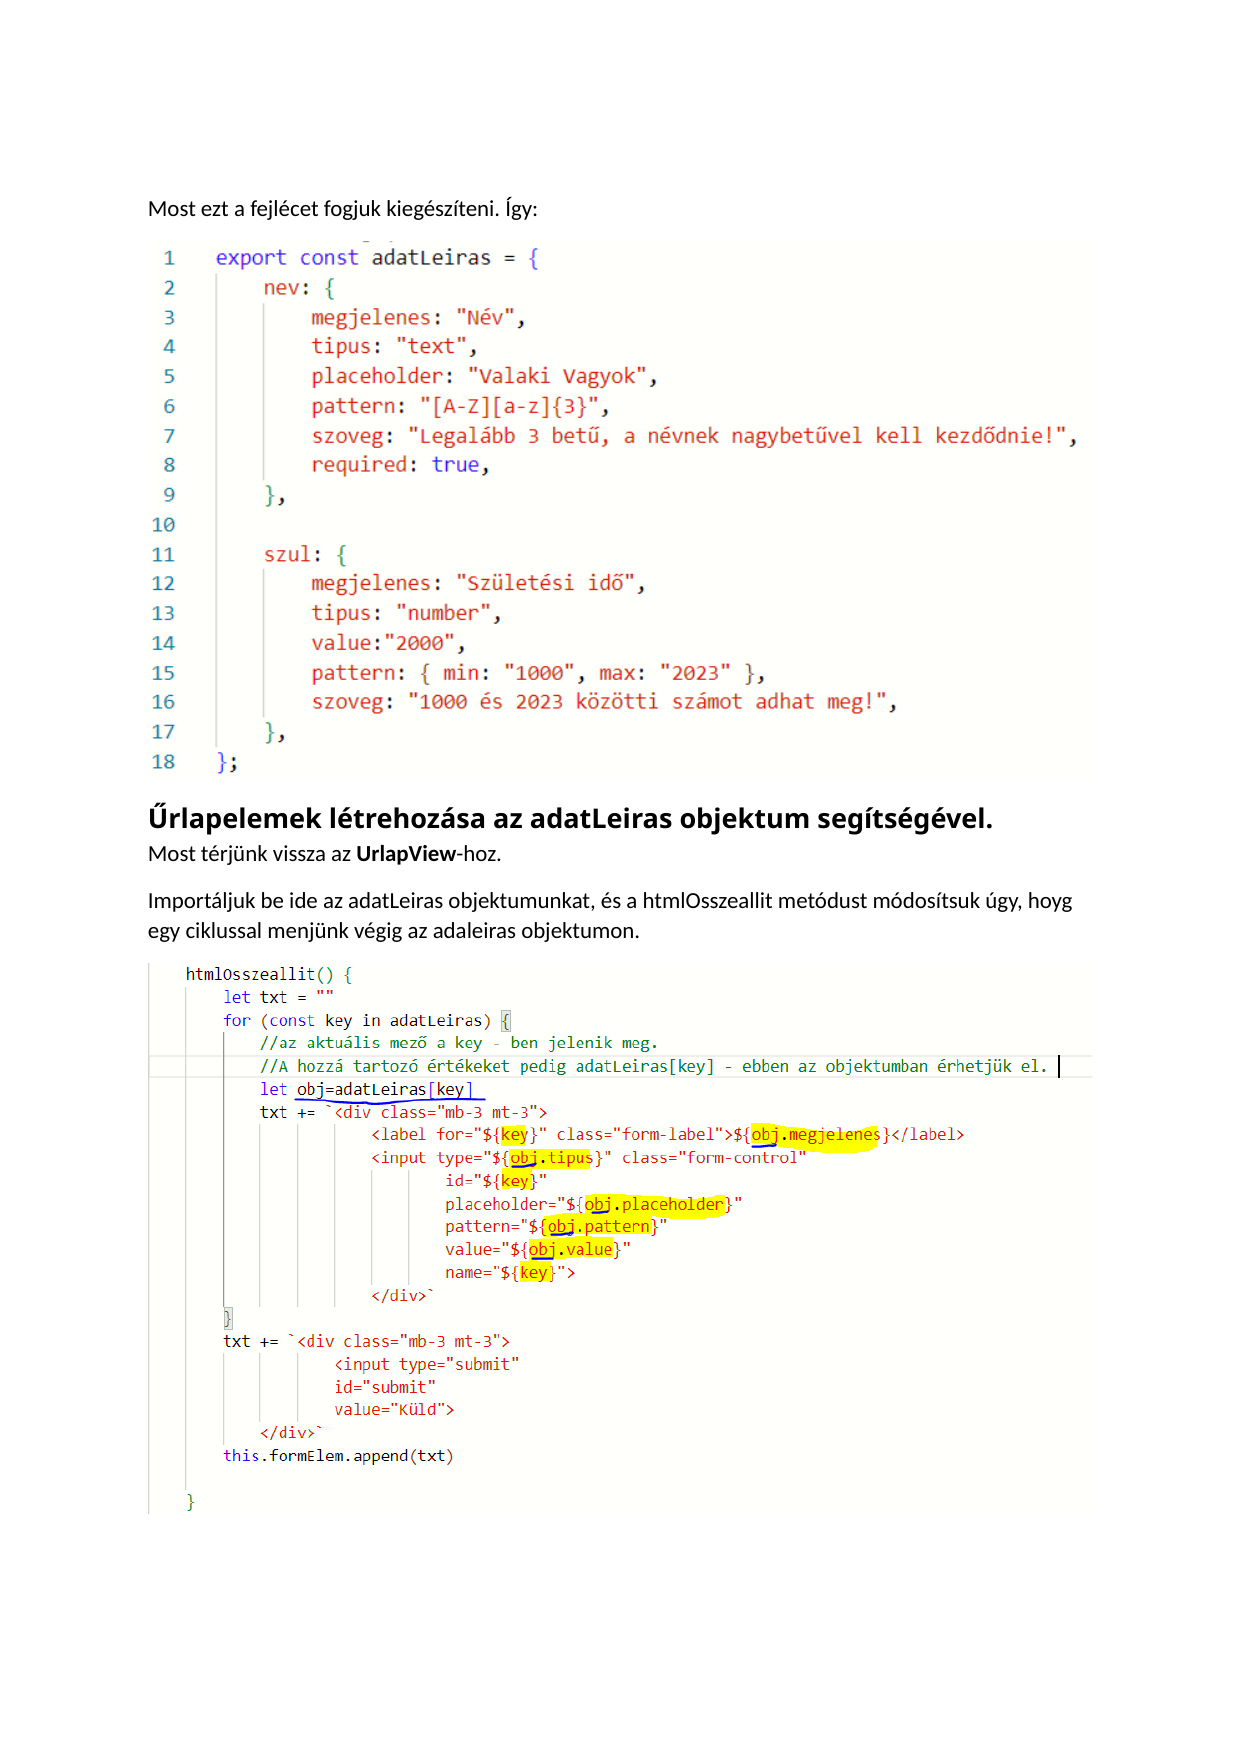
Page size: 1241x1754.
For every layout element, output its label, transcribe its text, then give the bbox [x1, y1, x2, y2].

picture [147, 241, 1093, 781]
subtitle Űrlapelemek létrehozása az adatLeiras objektum segítségével. [148, 799, 1093, 836]
text Importáljuk be ide az adatLeiras objektumunkat, és a htmlOsszeallit metódust módosítsuk úgy, hoyg egy ciklussal menjünk végig az adaleiras objektumon. [148, 886, 1093, 944]
picture [147, 963, 1093, 1515]
text Most térjünk vissza az UrlapView-hoz. [148, 839, 1093, 867]
text Most ezt a fejlécet fogjuk kiegészíteni. Így: [148, 194, 1093, 222]
